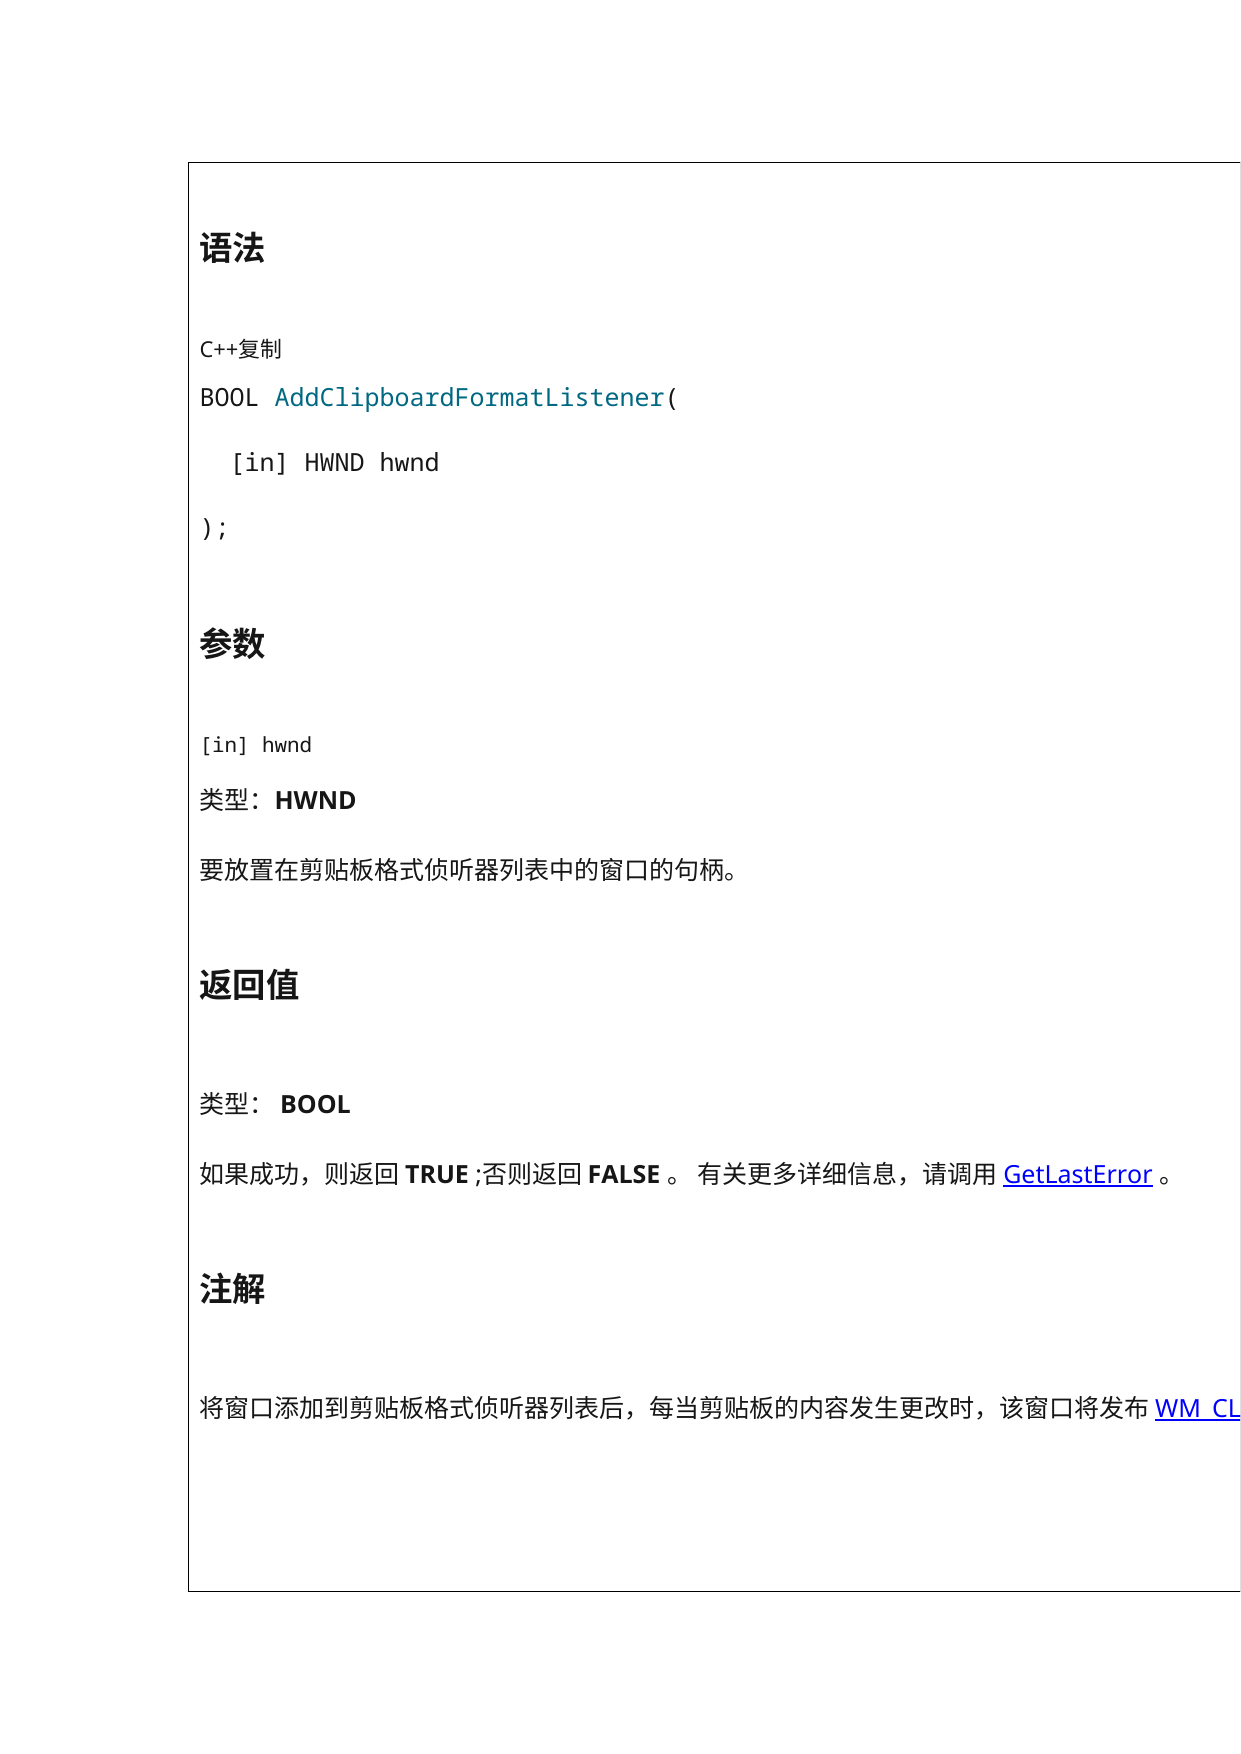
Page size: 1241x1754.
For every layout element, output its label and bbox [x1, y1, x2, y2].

table_header [189, 163, 1240, 1591]
